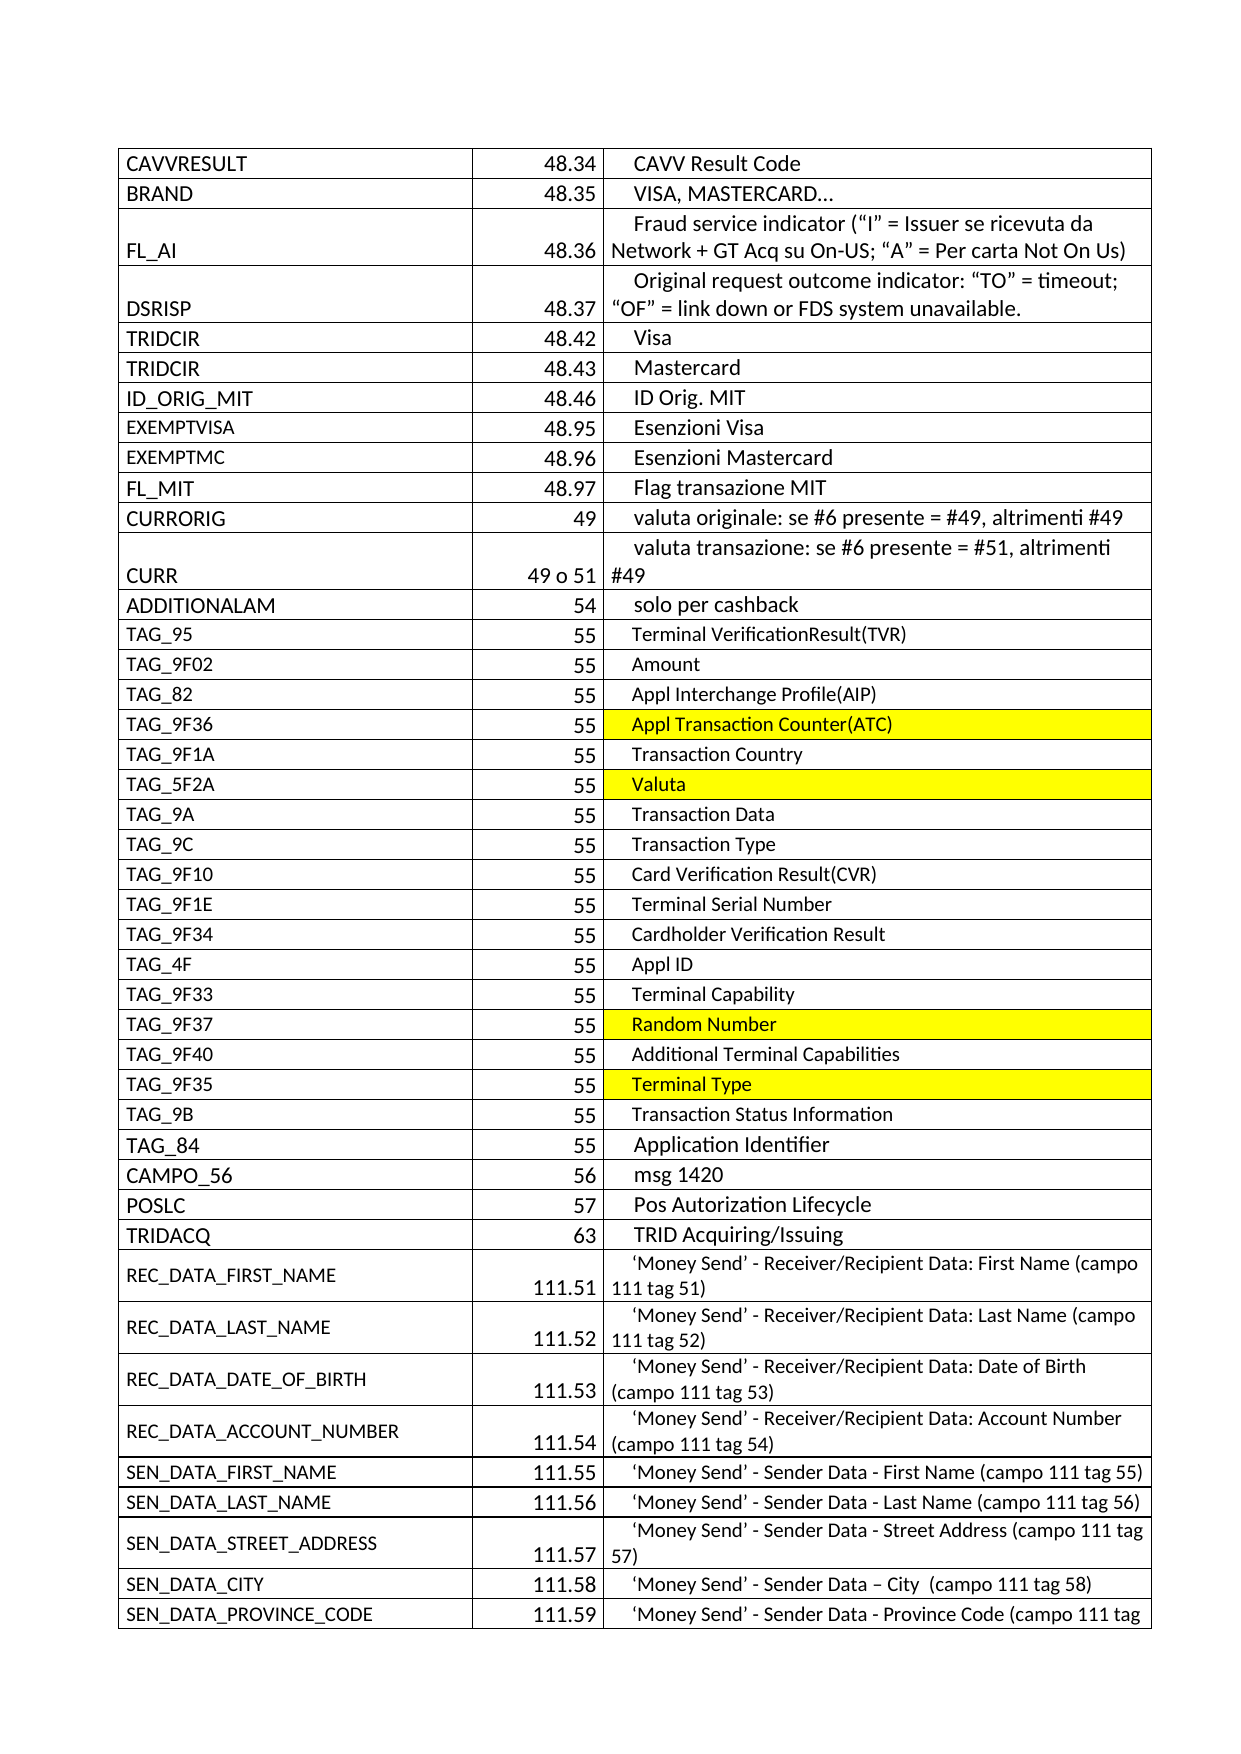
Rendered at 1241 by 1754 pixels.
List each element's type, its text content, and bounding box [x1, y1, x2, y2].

table_cell 48.37 [473, 266, 603, 322]
table_cell 55 [473, 830, 603, 859]
table_cell 48.34 [473, 149, 603, 178]
table_cell CAVV Result Code [604, 149, 1151, 178]
table_cell Original request outcome indicator: “TO” = timeout; “OF” = link down or FDS system unavailable. [604, 266, 1151, 322]
table_cell TRIDCIR [119, 353, 472, 382]
table_cell Amount [604, 650, 1151, 679]
table_cell REC_DATA_DATE_OF_BIRTH [119, 1354, 472, 1404]
table_cell Pos Autorization Lifecycle [604, 1190, 1151, 1219]
table_cell ‘Money Send’ - Receiver/Recipient Data: Account Number (campo 111 tag 54) [604, 1406, 1151, 1456]
table_cell TAG_9F34 [119, 920, 472, 949]
table_cell Terminal Capability [604, 980, 1151, 1009]
table_cell Transaction Status Information [604, 1100, 1151, 1129]
table_cell POSLC [119, 1190, 472, 1219]
table_cell Random Number [604, 1010, 1151, 1039]
table_cell Terminal Type [604, 1070, 1151, 1099]
table_cell Appl Interchange Profile(AIP) [604, 680, 1151, 709]
table_cell Flag transazione MIT [604, 473, 1151, 502]
table_cell 48.35 [473, 179, 603, 208]
table_cell 111.57 [473, 1518, 603, 1568]
table_cell Transaction Data [604, 800, 1151, 829]
table_cell REC_DATA_ACCOUNT_NUMBER [119, 1406, 472, 1456]
table_cell TAG_9C [119, 830, 472, 859]
table_cell Appl Transaction Counter(ATC) [604, 710, 1151, 739]
table_cell 48.42 [473, 323, 603, 352]
table_cell Transaction Country [604, 740, 1151, 769]
table_cell SEN_DATA_LAST_NAME [119, 1488, 472, 1516]
table_cell 111.56 [473, 1488, 603, 1516]
table_cell Additional Terminal Capabilities [604, 1040, 1151, 1069]
table_cell 111.52 [473, 1302, 603, 1353]
table_cell 55 [473, 1130, 603, 1159]
table_cell CURR [119, 533, 472, 589]
table_cell 57 [473, 1190, 603, 1219]
table_cell 111.53 [473, 1354, 603, 1404]
table_cell TAG_9F36 [119, 710, 472, 739]
table_cell 55 [473, 980, 603, 1009]
table_cell 111.55 [473, 1458, 603, 1486]
table_cell TAG_95 [119, 620, 472, 649]
table_cell 48.46 [473, 383, 603, 412]
table_cell valuta originale: se #6 presente = #49, altrimenti #49 [604, 503, 1151, 532]
table_cell 49 [473, 503, 603, 532]
table_cell FL_AI [119, 209, 472, 265]
table_cell TRID Acquiring/Issuing [604, 1220, 1151, 1249]
table_cell ADDITIONALAM [119, 590, 472, 619]
table_cell 55 [473, 680, 603, 709]
table_cell Fraud service indicator (“I” = Issuer se ricevuta da Network + GT Acq su On-US; “A” = Per carta Not On Us) [604, 209, 1151, 265]
table_cell msg 1420 [604, 1160, 1151, 1189]
table_cell TRIDCIR [119, 323, 472, 352]
table_cell FL_MIT [119, 473, 472, 502]
table_cell 55 [473, 1010, 603, 1039]
table_cell TAG_5F2A [119, 770, 472, 799]
table_cell Terminal Serial Number [604, 890, 1151, 919]
table_cell valuta transazione: se #6 presente = #51, altrimenti #49 [604, 533, 1151, 589]
table_cell 55 [473, 710, 603, 739]
table_cell TAG_9F37 [119, 1010, 472, 1039]
table_cell 54 [473, 590, 603, 619]
table_cell ‘Money Send’ - Receiver/Recipient Data: First Name (campo 111 tag 51) [604, 1250, 1151, 1301]
table_cell 55 [473, 1100, 603, 1129]
table_cell TAG_9F1E [119, 890, 472, 919]
table_cell 56 [473, 1160, 603, 1189]
table_cell ‘Money Send’ - Sender Data – City (campo 111 tag 58) [604, 1569, 1151, 1598]
table_cell 55 [473, 770, 603, 799]
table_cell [604, 1599, 1151, 1628]
table_cell solo per cashback [604, 590, 1151, 619]
table_cell TAG_9F35 [119, 1070, 472, 1099]
table_cell DSRISP [119, 266, 472, 322]
table_cell Terminal VerificationResult(TVR) [604, 620, 1151, 649]
table_cell Application Identifier [604, 1130, 1151, 1159]
table_cell 55 [473, 920, 603, 949]
table_cell Visa [604, 323, 1151, 352]
table_cell 55 [473, 620, 603, 649]
table_cell TAG_9F10 [119, 860, 472, 889]
table_cell SEN_DATA_STREET_ADDRESS [119, 1518, 472, 1568]
table_cell ‘Money Send’ - Sender Data - First Name (campo 111 tag 55) [604, 1458, 1151, 1486]
table_cell Appl ID [604, 950, 1151, 979]
table_cell 48.43 [473, 353, 603, 382]
table_cell 111.58 [473, 1569, 603, 1598]
table_cell EXEMPTVISA [119, 413, 472, 442]
table_cell CAVVRESULT [119, 149, 472, 178]
table_cell Cardholder Verification Result [604, 920, 1151, 949]
table_cell TAG_9F40 [119, 1040, 472, 1069]
table_cell Card Verification Result(CVR) [604, 860, 1151, 889]
table_cell TAG_84 [119, 1130, 472, 1159]
table_cell 48.36 [473, 209, 603, 265]
table_cell 48.97 [473, 473, 603, 502]
table_cell Mastercard [604, 353, 1151, 382]
table_cell REC_DATA_LAST_NAME [119, 1302, 472, 1353]
table_cell ‘Money Send’ - Sender Data - Last Name (campo 111 tag 56) [604, 1488, 1151, 1516]
table_cell SEN_DATA_CITY [119, 1569, 472, 1598]
table_cell Valuta [604, 770, 1151, 799]
table_cell ‘Money Send’ - Sender Data - Street Address (campo 111 tag 57) [604, 1518, 1151, 1568]
table_cell 55 [473, 1070, 603, 1099]
table_cell 49 o 51 [473, 533, 603, 589]
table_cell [119, 1599, 472, 1628]
table_cell 55 [473, 890, 603, 919]
table_cell ‘Money Send’ - Receiver/Recipient Data: Last Name (campo 111 tag 52) [604, 1302, 1151, 1353]
table_cell TAG_9F1A [119, 740, 472, 769]
table_cell ID Orig. MIT [604, 383, 1151, 412]
table_cell 55 [473, 650, 603, 679]
table_cell CURRORIG [119, 503, 472, 532]
table_cell 55 [473, 800, 603, 829]
table_cell TAG_9A [119, 800, 472, 829]
table_cell 55 [473, 1040, 603, 1069]
table_cell 48.96 [473, 443, 603, 472]
table_cell BRAND [119, 179, 472, 208]
table_cell TAG_82 [119, 680, 472, 709]
table_cell REC_DATA_FIRST_NAME [119, 1250, 472, 1301]
table_cell ‘Money Send’ - Receiver/Recipient Data: Date of Birth (campo 111 tag 53) [604, 1354, 1151, 1404]
table_cell EXEMPTMC [119, 443, 472, 472]
table_cell TAG_4F [119, 950, 472, 979]
table_cell TAG_9B [119, 1100, 472, 1129]
table_cell TAG_9F33 [119, 980, 472, 1009]
table_cell VISA, MASTERCARD… [604, 179, 1151, 208]
table_cell CAMPO_56 [119, 1160, 472, 1189]
table_cell 111.54 [473, 1406, 603, 1456]
table_cell 55 [473, 950, 603, 979]
table_cell SEN_DATA_FIRST_NAME [119, 1458, 472, 1486]
table_cell 63 [473, 1220, 603, 1249]
table_cell TAG_9F02 [119, 650, 472, 679]
table_cell Esenzioni Visa [604, 413, 1151, 442]
table_cell Esenzioni Mastercard [604, 443, 1151, 472]
table_cell 111.59 [473, 1599, 603, 1628]
table_cell ID_ORIG_MIT [119, 383, 472, 412]
table_cell 48.95 [473, 413, 603, 442]
table_cell 55 [473, 860, 603, 889]
table_cell Transaction Type [604, 830, 1151, 859]
table_cell 55 [473, 740, 603, 769]
table_cell TRIDACQ [119, 1220, 472, 1249]
table_cell 111.51 [473, 1250, 603, 1301]
